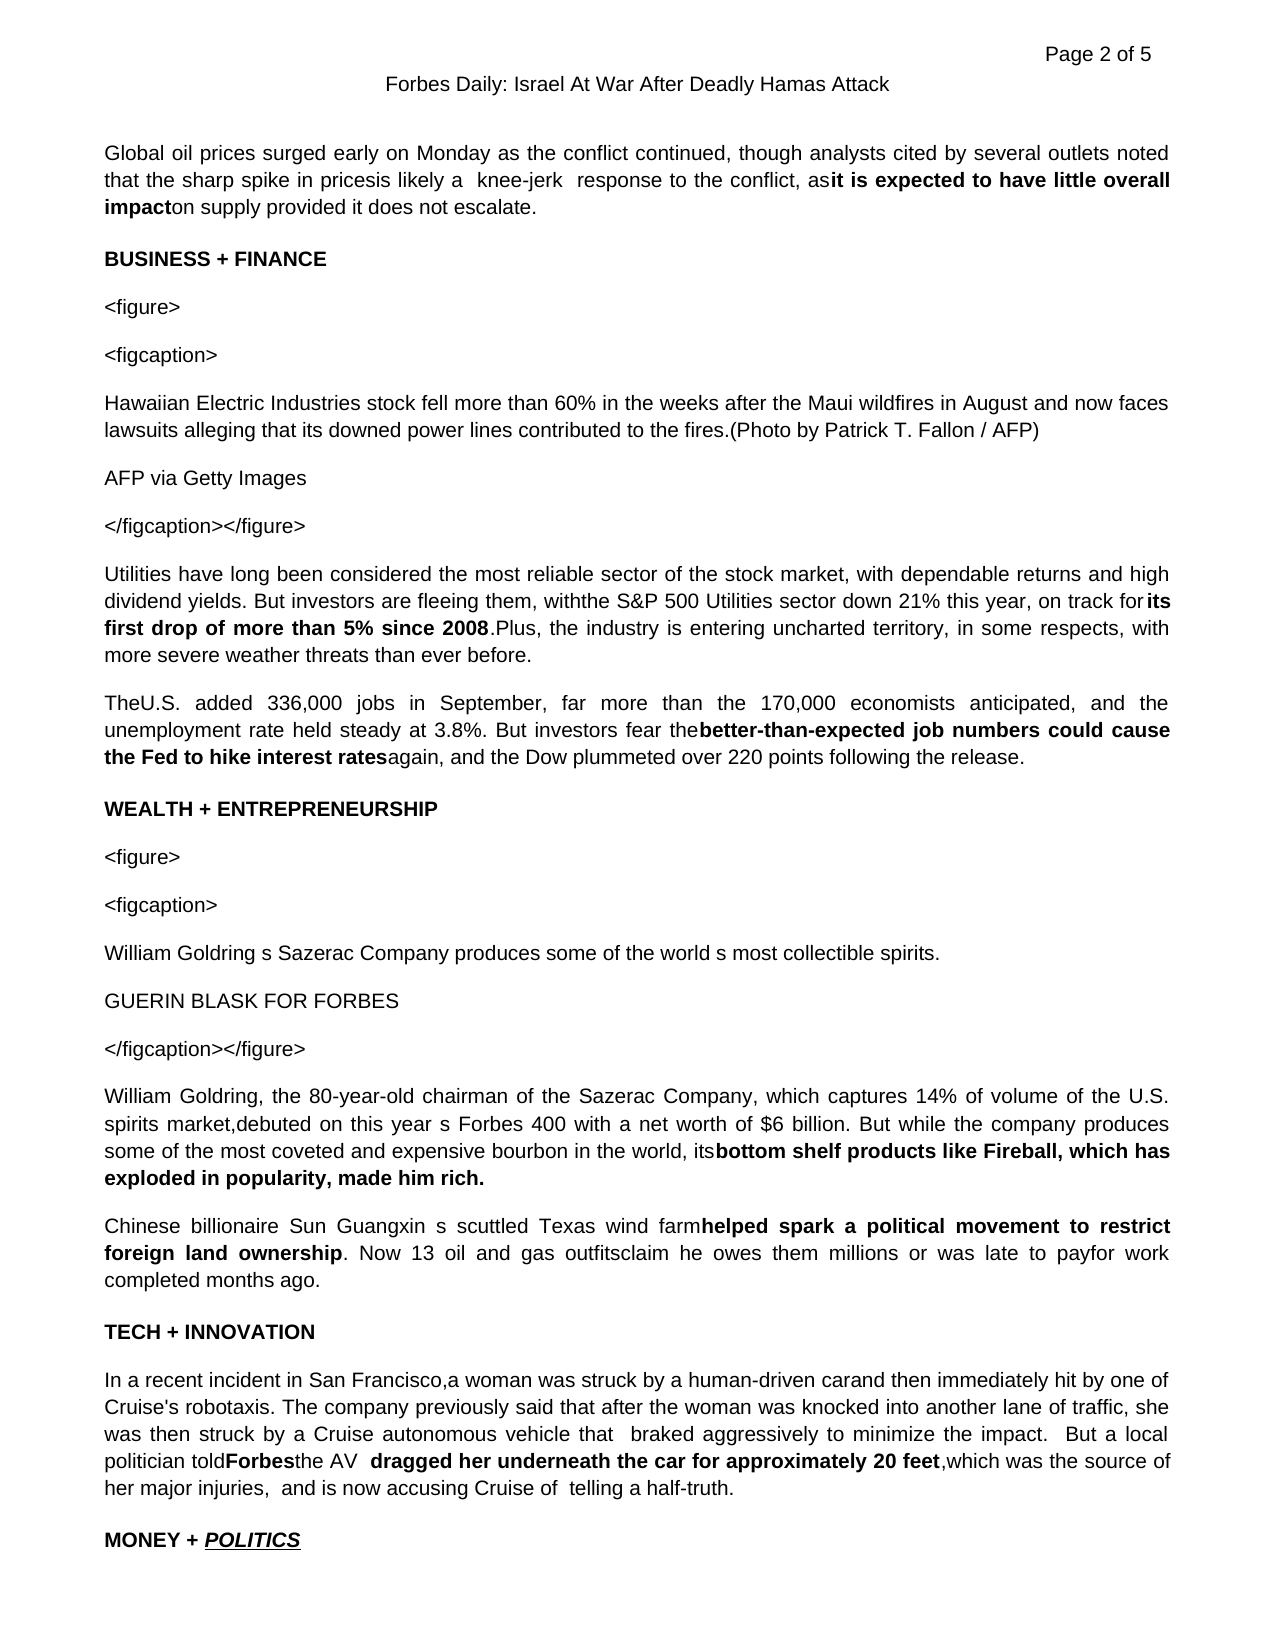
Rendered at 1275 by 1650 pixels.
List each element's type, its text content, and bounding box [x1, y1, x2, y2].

text Utilities have long been considered the most reliable sector of the stock market, with dependable returns and high dividend yields. But investors are fleeing them, withthe S&P 500 Utilities sector down 21% this year, on track forits first drop of more than 5% since 2008.Plus, the industry is entering uncharted territory, in some respects, with more severe weather threats than ever before. [104, 558, 1171, 667]
text In a recent incident in San Francisco,a woman was struck by a human-driven carand then immediately hit by one of Cruise's robotaxis. The company previously said that after the woman was knocked into another lane of traffic, she was then struck by a Cruise autonomous vehicle that braked aggressively to minimize the impact. But a local politician toldForbesthe AV dragged her underneath the car for approximately 20 feet,which was the source of her major injuries, and is now accusing Cruise of telling a half-truth. [104, 1364, 1171, 1500]
text TheU.S. added 336,000 jobs in September, far more than the 170,000 economists anticipated, and the unemployment rate held steady at 3.8%. But investors fear thebetter-than-expected job numbers could cause the Fed to hike interest ratesagain, and the Dow plummeted over 220 points following the release. [104, 687, 1171, 769]
text William Goldring, the 80-year-old chairman of the Sazerac Company, which captures 14% of volume of the U.S. spirits market,debuted on this year s Forbes 400 with a net worth of $6 billion. But while the company produces some of the most coveted and expensive bourbon in the world, itsbottom shelf products like Fireball, which has exploded in popularity, made him rich. [104, 1081, 1171, 1189]
text </figcaption></figure> [104, 1033, 1171, 1060]
text <figcaption> [104, 339, 1171, 367]
text WEALTH + ENTREPRENEURSHIP [104, 794, 1171, 821]
text TECH + INNOVATION [104, 1317, 1171, 1344]
text MONEY + POLITICS [104, 1525, 1171, 1552]
text <figcaption> [104, 889, 1171, 917]
text Hawaiian Electric Industries stock fell more than 60% in the weeks after the Maui wildfires in August and now faces lawsuits alleging that its downed power lines contributed to the fires.(Photo by Patrick T. Fallon / AFP) [104, 387, 1171, 442]
text William Goldring s Sazerac Company produces some of the world s most collectible spirits. [104, 937, 1171, 964]
text Global oil prices surged early on Monday as the conflict continued, though analysts cited by several outlets noted that the sharp spike in pricesis likely a knee-jerk response to the conflict, asit is expected to have little overall impacton supply provided it does not escalate. [104, 137, 1171, 219]
text <figure> [104, 842, 1171, 869]
text <figure> [104, 292, 1171, 319]
text GUERIN BLASK FOR FORBES [104, 985, 1171, 1012]
text Chinese billionaire Sun Guangxin s scuttled Texas wind farmhelped spark a political movement to restrict foreign land ownership. Now 13 oil and gas outfitsclaim he owes them millions or was late to payfor work completed months ago. [104, 1210, 1171, 1292]
text AFP via Getty Images [104, 462, 1171, 489]
text BUSINESS + FINANCE [104, 244, 1171, 271]
text </figcaption></figure> [104, 510, 1171, 537]
